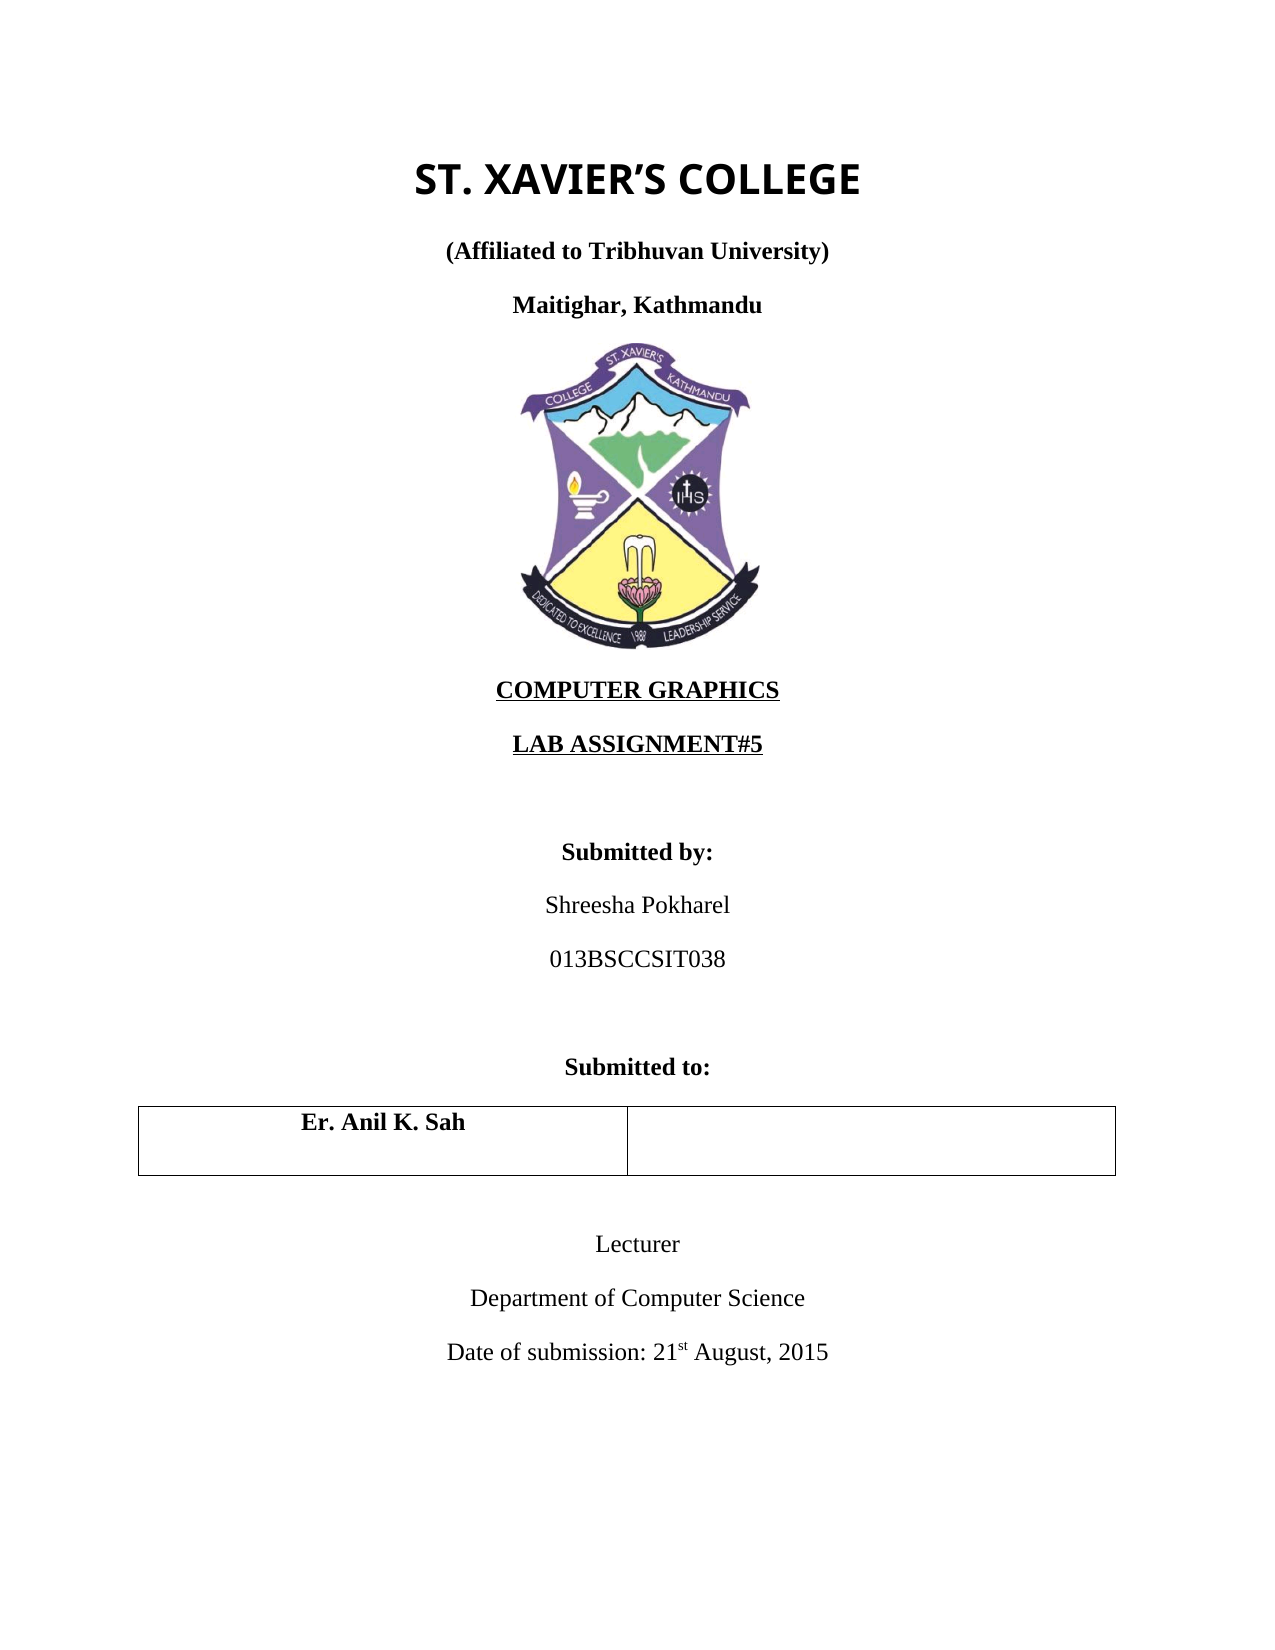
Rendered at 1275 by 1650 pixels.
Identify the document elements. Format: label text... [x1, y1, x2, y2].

text Date of submission: 21st August, 2015 [150, 1337, 1125, 1366]
text ST. XAVIER’S COLLEGE [150, 150, 1125, 207]
text Lecturer [150, 1229, 1125, 1258]
text LAB ASSIGNMENT#5 [150, 729, 1125, 758]
table_header Er. Anil K. Sah [139, 1107, 627, 1174]
text (Affiliated to Tribhuvan University) [150, 236, 1125, 265]
text Submitted to: [150, 1052, 1125, 1081]
text Maitighar, Kathmandu [150, 290, 1125, 319]
table_header [628, 1107, 1115, 1174]
text 013BSCCSIT038 [150, 944, 1125, 973]
text Shreesha Pokharel [150, 890, 1125, 919]
text Department of Computer Science [150, 1283, 1125, 1312]
picture [514, 343, 761, 650]
text Submitted by: [150, 837, 1125, 865]
text COMPUTER GRAPHICS [150, 675, 1125, 704]
